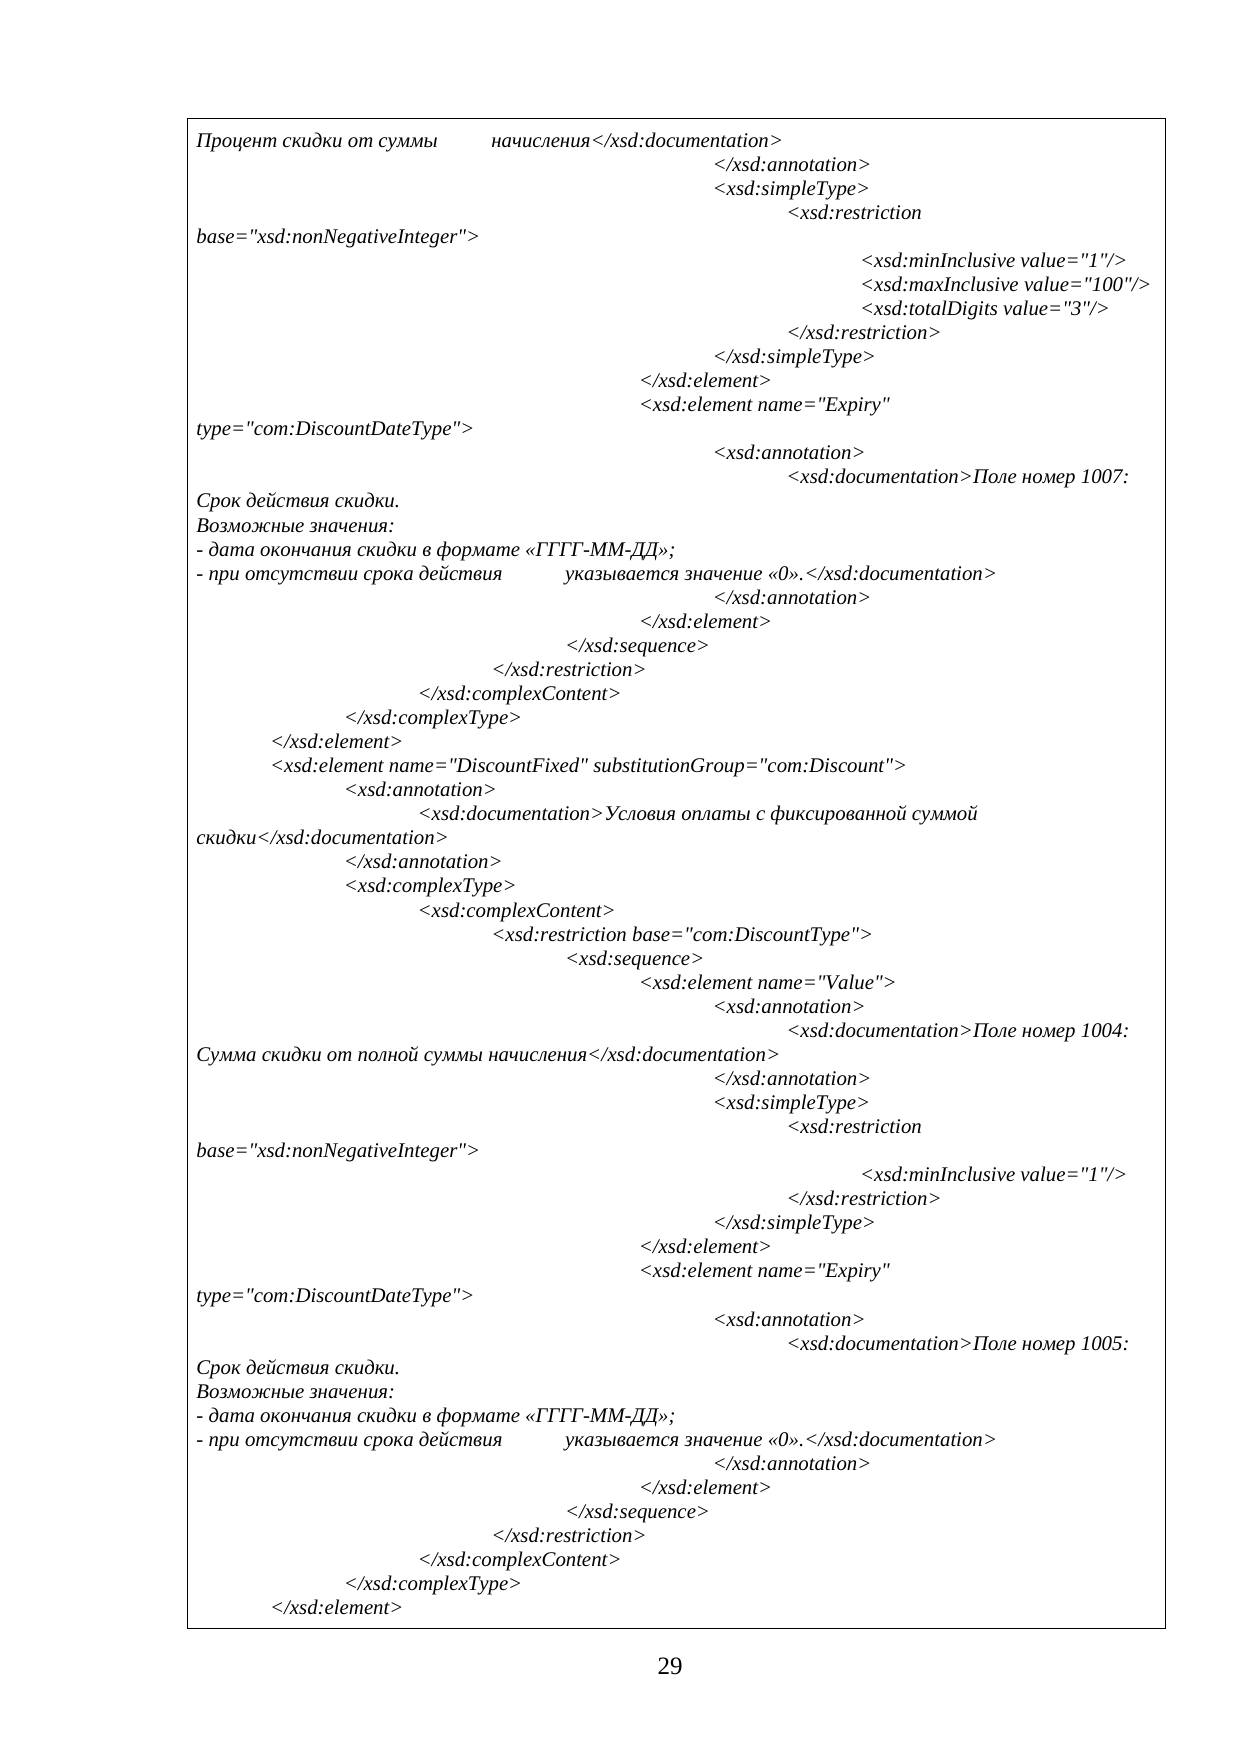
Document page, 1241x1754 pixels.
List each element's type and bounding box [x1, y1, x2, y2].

table_header [188, 119, 1165, 1628]
